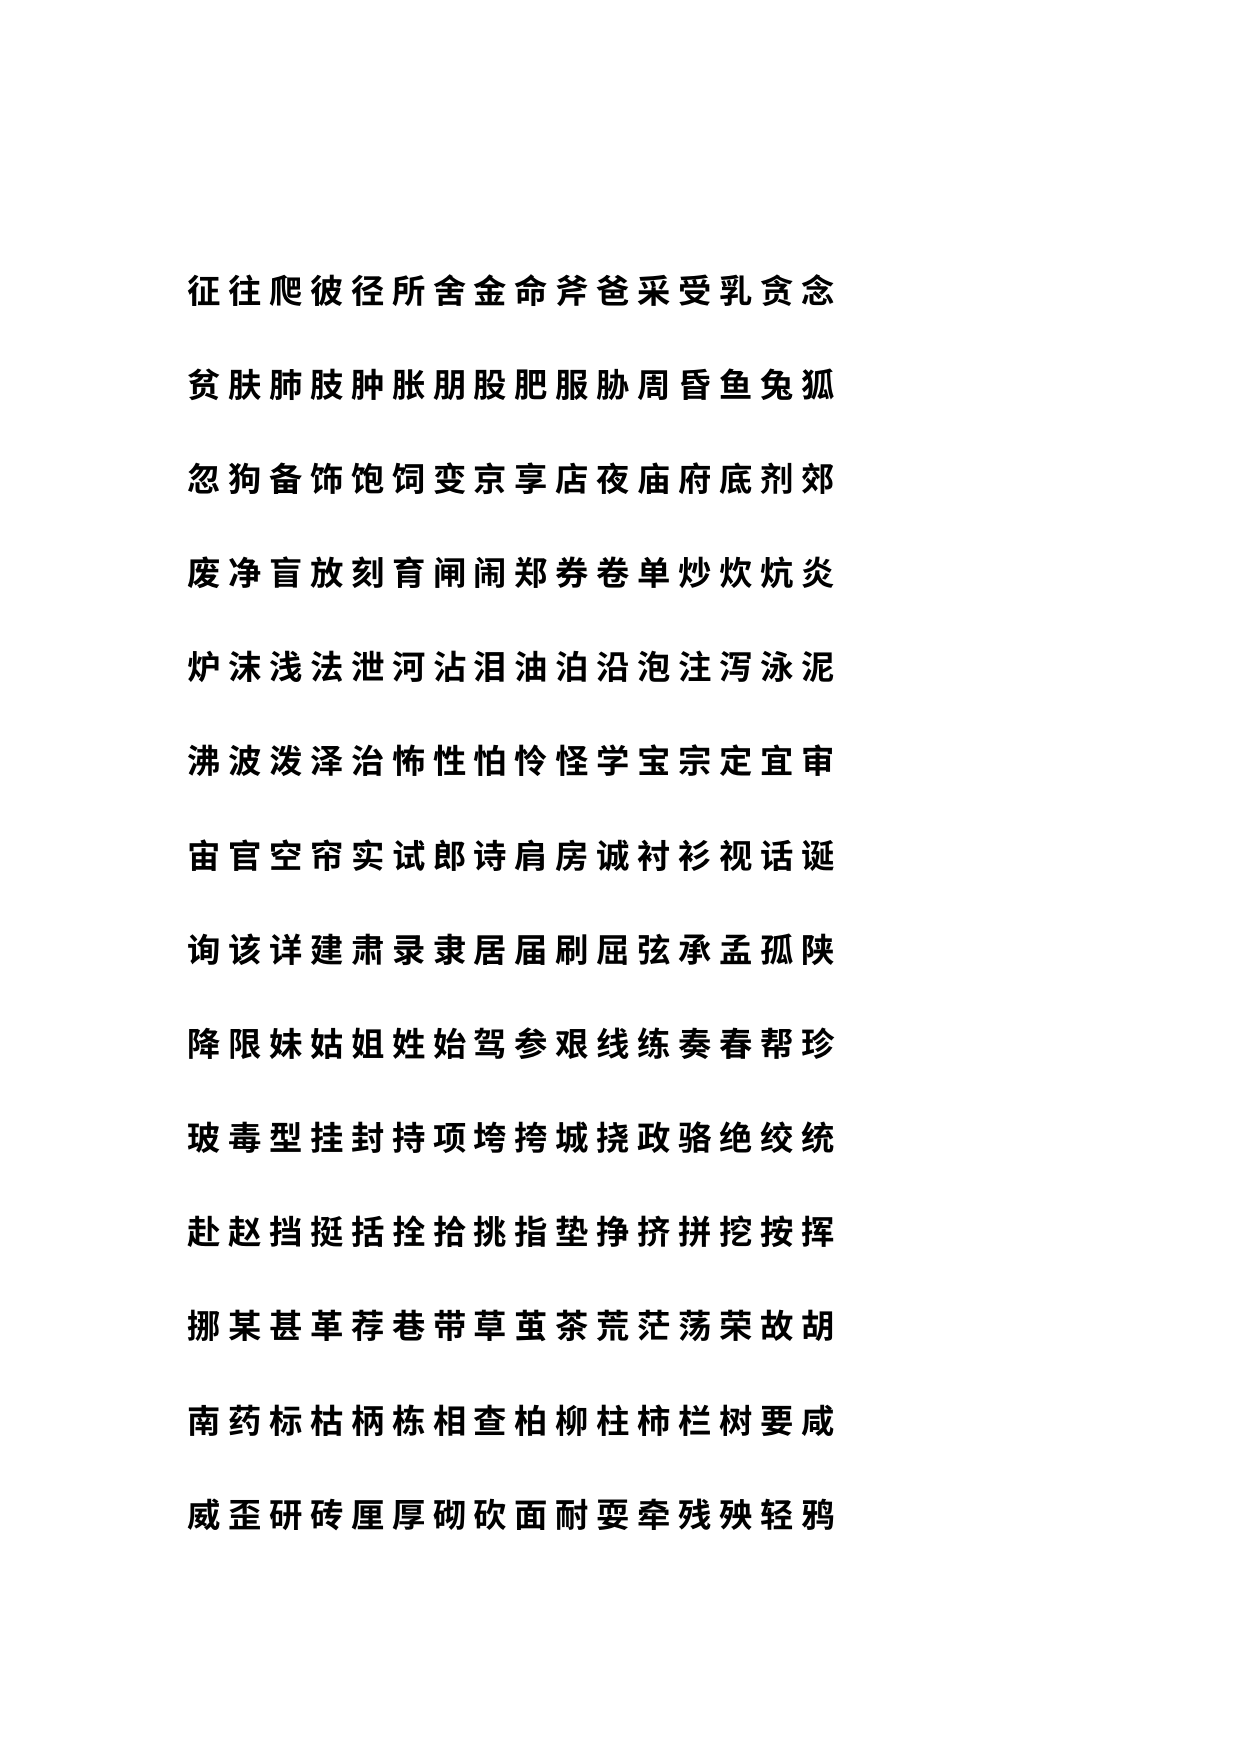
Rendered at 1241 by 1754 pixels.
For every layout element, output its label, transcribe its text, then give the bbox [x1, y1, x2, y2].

text 沸 波 泼 泽 治 怖 性 怕 怜 怪 学 宝 宗 定 宜 审 [187, 727, 1053, 792]
text 征 往 爬 彼 径 所 舍 金 命 斧 爸 采 受 乳 贪 念 [187, 256, 1053, 321]
text 挪 某 甚 革 荐 巷 带 草 茧 茶 荒 茫 荡 荣 故 胡 [187, 1292, 1053, 1357]
text 玻 毒 型 挂 封 持 项 垮 挎 城 挠 政 骆 绝 绞 统 [187, 1104, 1053, 1169]
text 废 净 盲 放 刻 育 闸 闹 郑 券 卷 单 炒 炊 炕 炎 [187, 539, 1053, 604]
text 赴 赵 挡 挺 括 拴 拾 挑 指 垫 挣 挤 拼 挖 按 挥 [187, 1198, 1053, 1263]
text 询 该 详 建 肃 录 隶 居 届 刷 屈 弦 承 孟 孤 陕 [187, 915, 1053, 980]
text 忽 狗 备 饰 饱 饲 变 京 享 店 夜 庙 府 底 剂 郊 [187, 444, 1053, 509]
text 贫 肤 肺 肢 肿 胀 朋 股 肥 服 胁 周 昏 鱼 兔 狐 [187, 350, 1053, 415]
text 威 歪 研 砖 厘 厚 砌 砍 面 耐 耍 牵 残 殃 轻 鸦 [187, 1480, 1053, 1545]
text 宙 官 空 帘 实 试 郎 诗 肩 房 诚 衬 衫 视 话 诞 [187, 821, 1053, 886]
text 炉 沫 浅 法 泄 河 沾 泪 油 泊 沿 泡 注 泻 泳 泥 [187, 633, 1053, 698]
text 降 限 妹 姑 姐 姓 始 驾 参 艰 线 练 奏 春 帮 珍 [187, 1009, 1053, 1074]
text 南 药 标 枯 柄 栋 相 查 柏 柳 柱 柿 栏 树 要 咸 [187, 1386, 1053, 1451]
